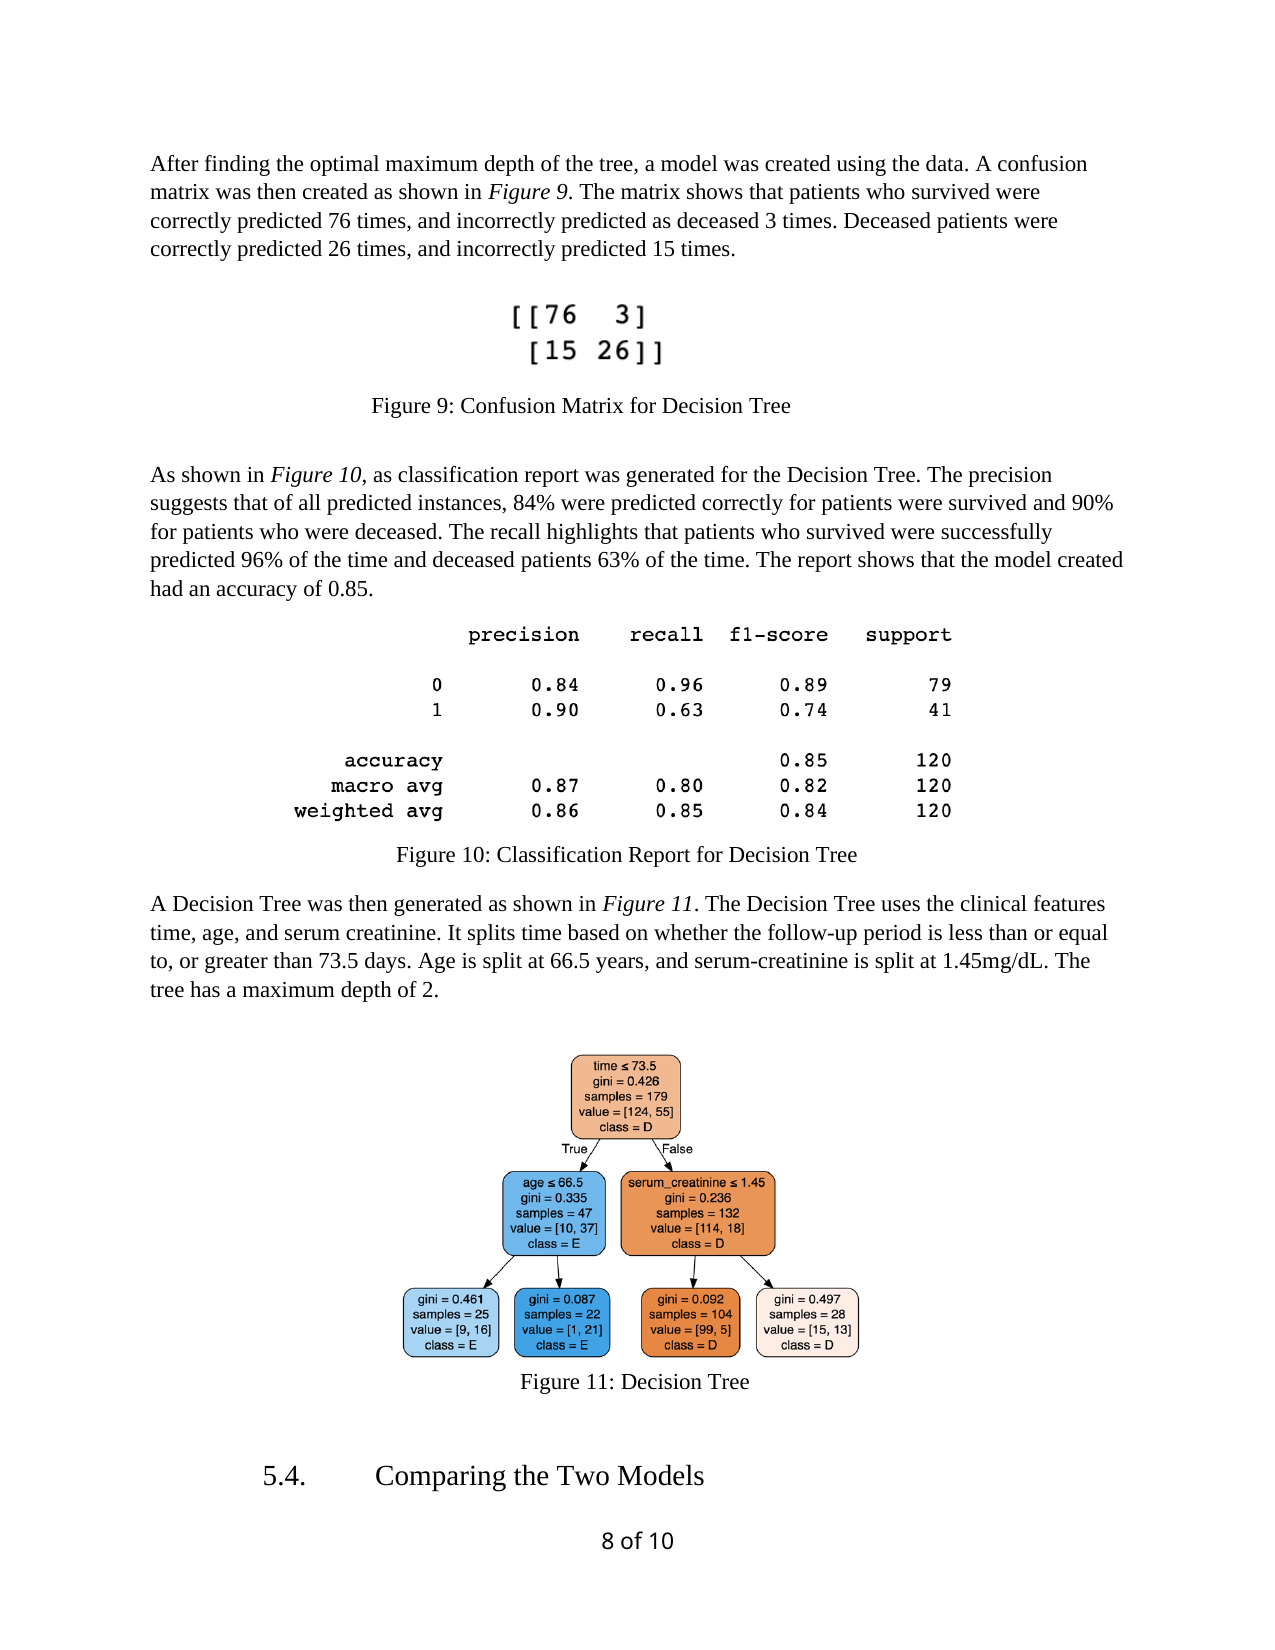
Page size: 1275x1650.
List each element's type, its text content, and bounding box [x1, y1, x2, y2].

text As shown in Figure 10, as classification report was generated for the Decision Tree. The precision suggests that of all predicted instances, 84% were predicted correctly for patients were survived and 90% for patients who were deceased. The recall highlights that patients who survived were successfully predicted 96% of the time and deceased patients 63% of the time. The report shows that the model created had an accuracy of 0.85. [150, 461, 1125, 601]
picture [400, 1051, 862, 1362]
picture [499, 297, 679, 375]
subtitle Comparing the Two Models [262, 1458, 1125, 1492]
text After finding the optimal maximum depth of the tree, a model was created using the data. A confusion matrix was then created as shown in Figure 9. The matrix shows that patients who survived were correctly predicted 76 times, and incorrectly predicted as deceased 3 times. Deceased patients were correctly predicted 26 times, and incorrectly predicted 15 times. [150, 150, 1125, 262]
picture [286, 621, 963, 824]
text A Decision Tree was then generated as shown in Figure 11. The Decision Tree uses the clinical features time, age, and serum creatinine. It splits time based on whether the follow-up period is less than or equal to, or greater than 73.5 days. Age is split at 66.5 years, and serum-creatinine is split at 1.45mg/dL. The tree has a maximum depth of 2. [150, 890, 1125, 1002]
